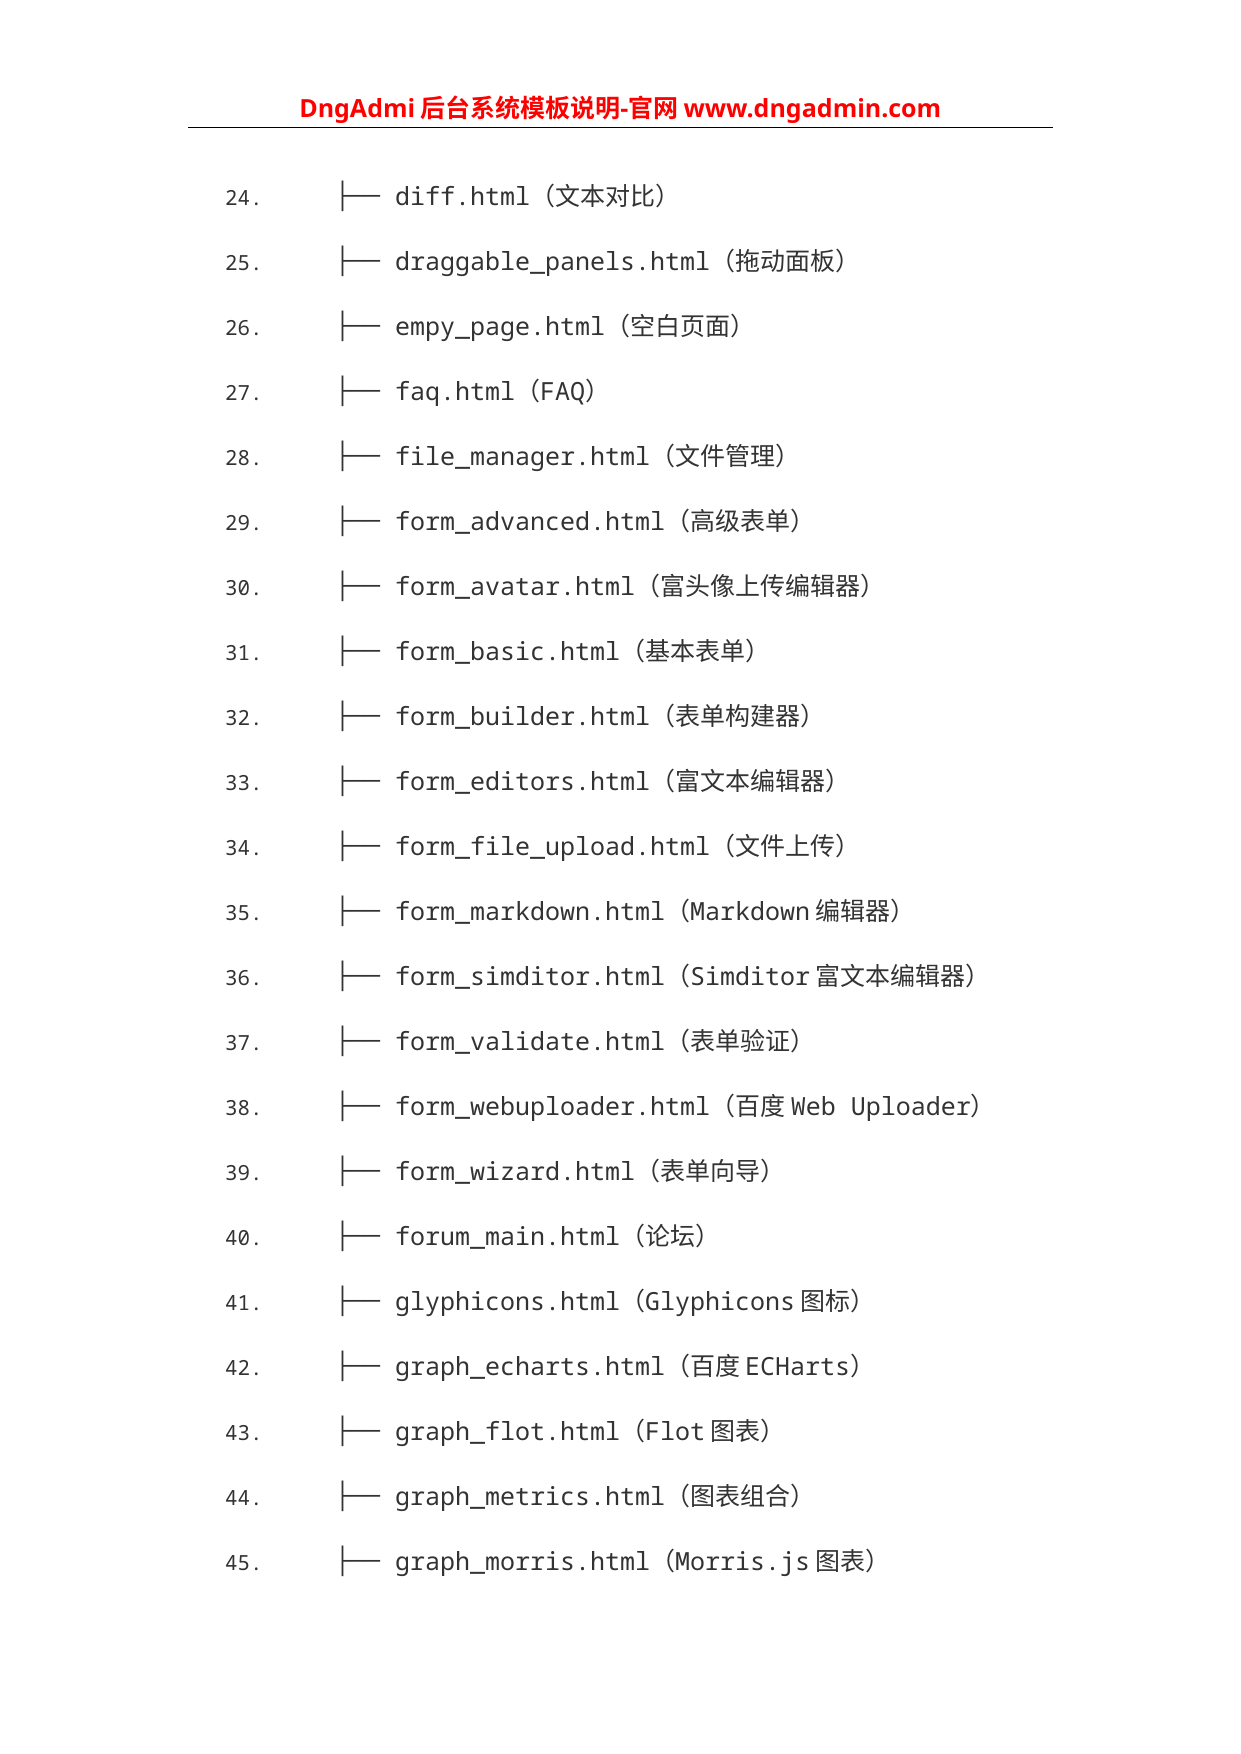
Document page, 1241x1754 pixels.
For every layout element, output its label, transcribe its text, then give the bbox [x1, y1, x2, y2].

list ├── form_markdown.html（Markdown编辑器） [225, 877, 1053, 942]
list ├── form_webuploader.html（百度 Web Uploader） [225, 1072, 1053, 1137]
list ├── form_editors.html（富文本编辑器） [225, 747, 1053, 812]
list ├── graph_echarts.html（百度ECHarts） [225, 1332, 1053, 1397]
list ├── graph_metrics.html（图表组合） [225, 1462, 1053, 1527]
list ├── empy_page.html（空白页面） [225, 292, 1053, 357]
list ├── form_avatar.html（富头像上传编辑器） [225, 552, 1053, 617]
list ├── form_wizard.html（表单向导） [225, 1137, 1053, 1202]
list ├── form_validate.html（表单验证） [225, 1007, 1053, 1072]
list ├── form_file_upload.html（文件上传） [225, 812, 1053, 877]
list ├── file_manager.html（文件管理） [225, 422, 1053, 487]
list ├── graph_morris.html（Morris.js图表） [225, 1527, 1053, 1592]
list ├── forum_main.html（论坛） [225, 1202, 1053, 1267]
list ├── form_builder.html（表单构建器） [225, 682, 1053, 747]
list ├── form_simditor.html（Simditor富文本编辑器） [225, 942, 1053, 1007]
list ├── draggable_panels.html（拖动面板） [225, 227, 1053, 292]
list ├── form_basic.html（基本表单） [225, 617, 1053, 682]
list ├── diff.html（文本对比） [225, 162, 1053, 227]
list ├── faq.html（FAQ） [225, 357, 1053, 422]
list ├── glyphicons.html（Glyphicons图标） [225, 1267, 1053, 1332]
list ├── graph_flot.html（Flot图表） [225, 1397, 1053, 1462]
list ├── form_advanced.html（高级表单） [225, 487, 1053, 552]
